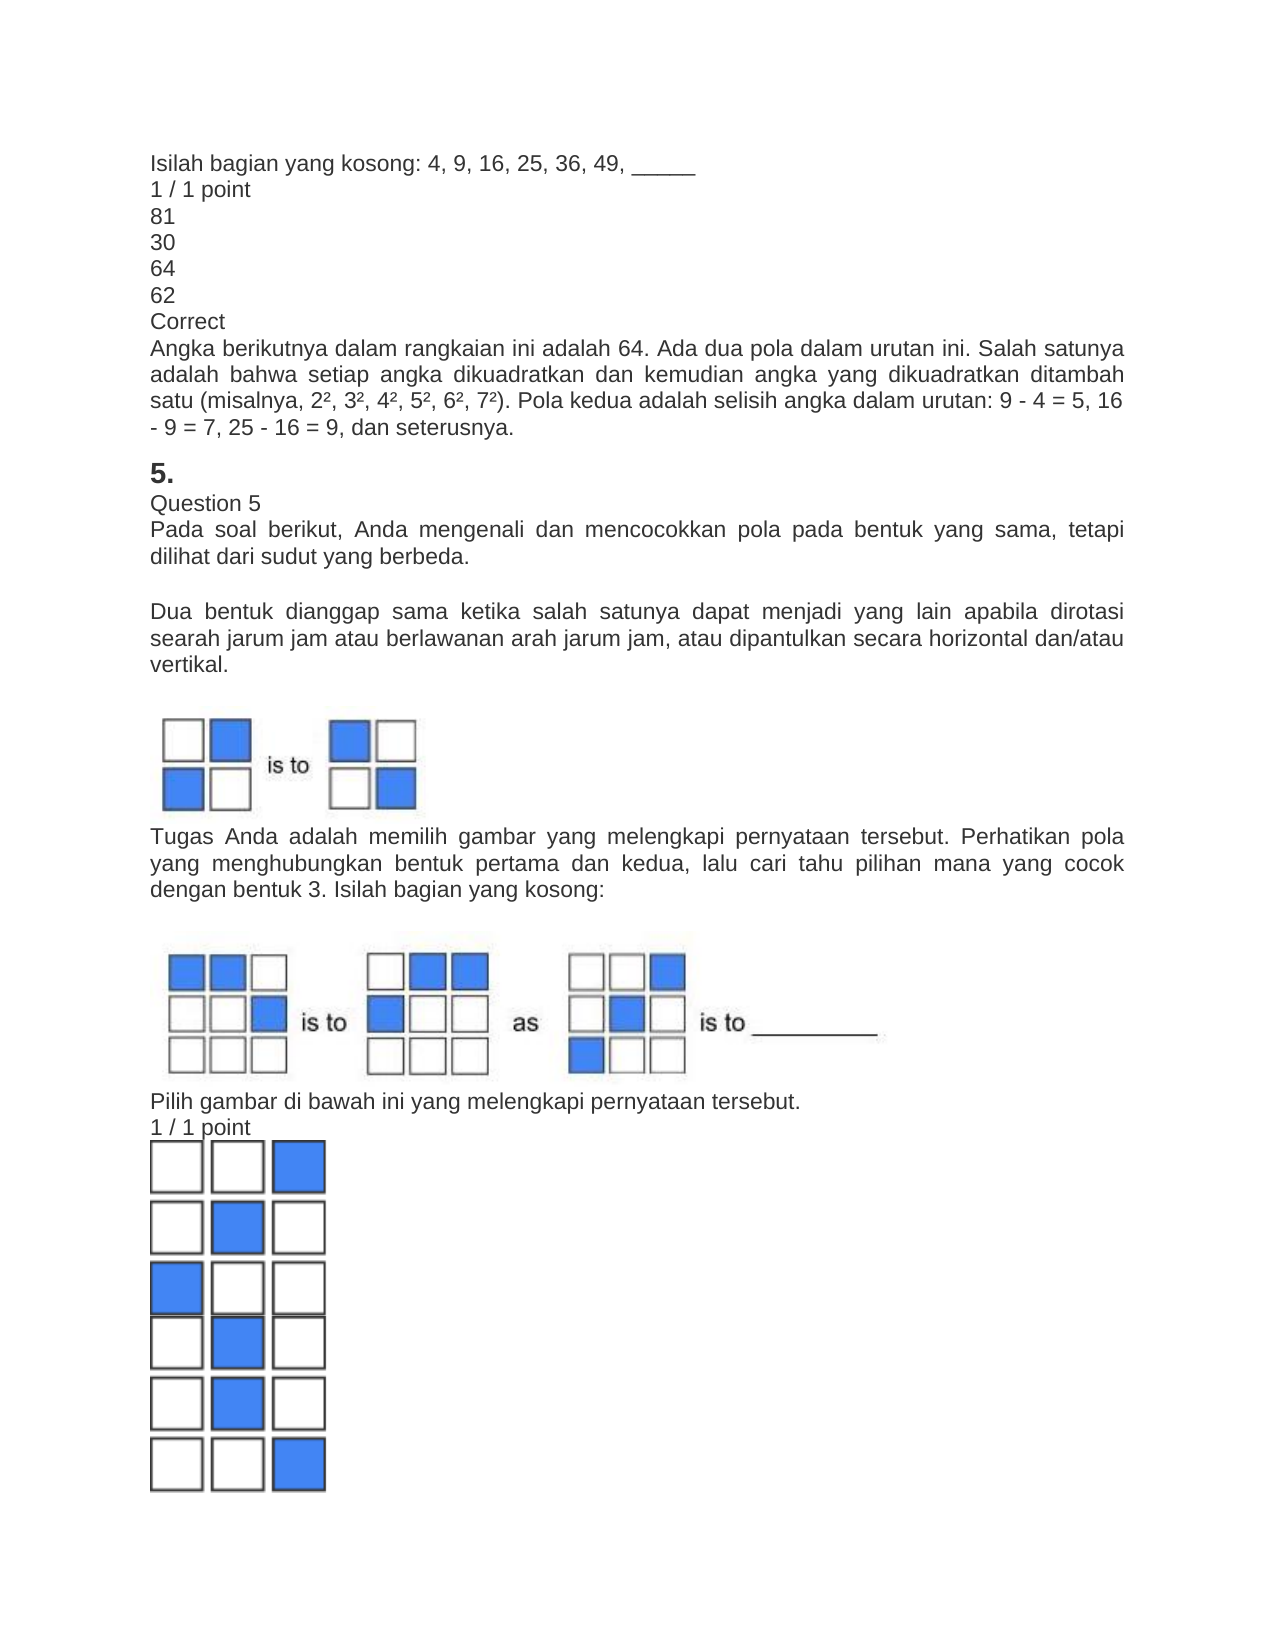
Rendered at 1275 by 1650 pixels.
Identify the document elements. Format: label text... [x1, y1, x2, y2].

text Correct [150, 308, 1125, 334]
picture [150, 1140, 327, 1493]
picture [150, 706, 429, 824]
text 30 [150, 229, 1125, 255]
text 81 [150, 203, 1125, 229]
text Pada soal berikut, Anda mengenali dan mencocokkan pola pada bentuk yang sama, tetapi dilihat dari sudut yang berbeda. [150, 516, 1125, 569]
picture [150, 931, 892, 1088]
text 1 / 1 point [150, 1114, 1125, 1140]
text 64 [150, 255, 1125, 282]
text Angka berikutnya dalam rangkaian ini adalah 64. Ada dua pola dalam urutan ini. Salah satunya adalah bahwa setiap angka dikuadratkan dan kemudian angka yang dikuadratkan ditambah satu (misalnya, 2², 3², 4², 5², 6², 7²). Pola kedua adalah selisih angka dalam urutan: 9 - 4 = 5, 16 - 9 = 7, 25 - 16 = 9, dan seterusnya. [150, 334, 1125, 440]
text 1 / 1 point [150, 176, 1125, 203]
text Pilih gambar di bawah ini yang melengkapi pernyataan tersebut. [150, 1088, 1125, 1114]
text Isilah bagian yang kosong: 4, 9, 16, 25, 36, 49, _____ [150, 150, 1125, 176]
text 5. [150, 457, 1125, 490]
text Question 5 [150, 490, 1125, 516]
text 62 [150, 282, 1125, 308]
text Dua bentuk dianggap sama ketika salah satunya dapat menjadi yang lain apabila dirotasi searah jarum jam atau berlawanan arah jarum jam, atau dipantulkan secara horizontal dan/atau vertikal. [150, 598, 1125, 677]
text Tugas Anda adalah memilih gambar yang melengkapi pernyataan tersebut. Perhatikan pola yang menghubungkan bentuk pertama dan kedua, lalu cari tahu pilihan mana yang cocok dengan bentuk 3. Isilah bagian yang kosong: [150, 823, 1125, 902]
